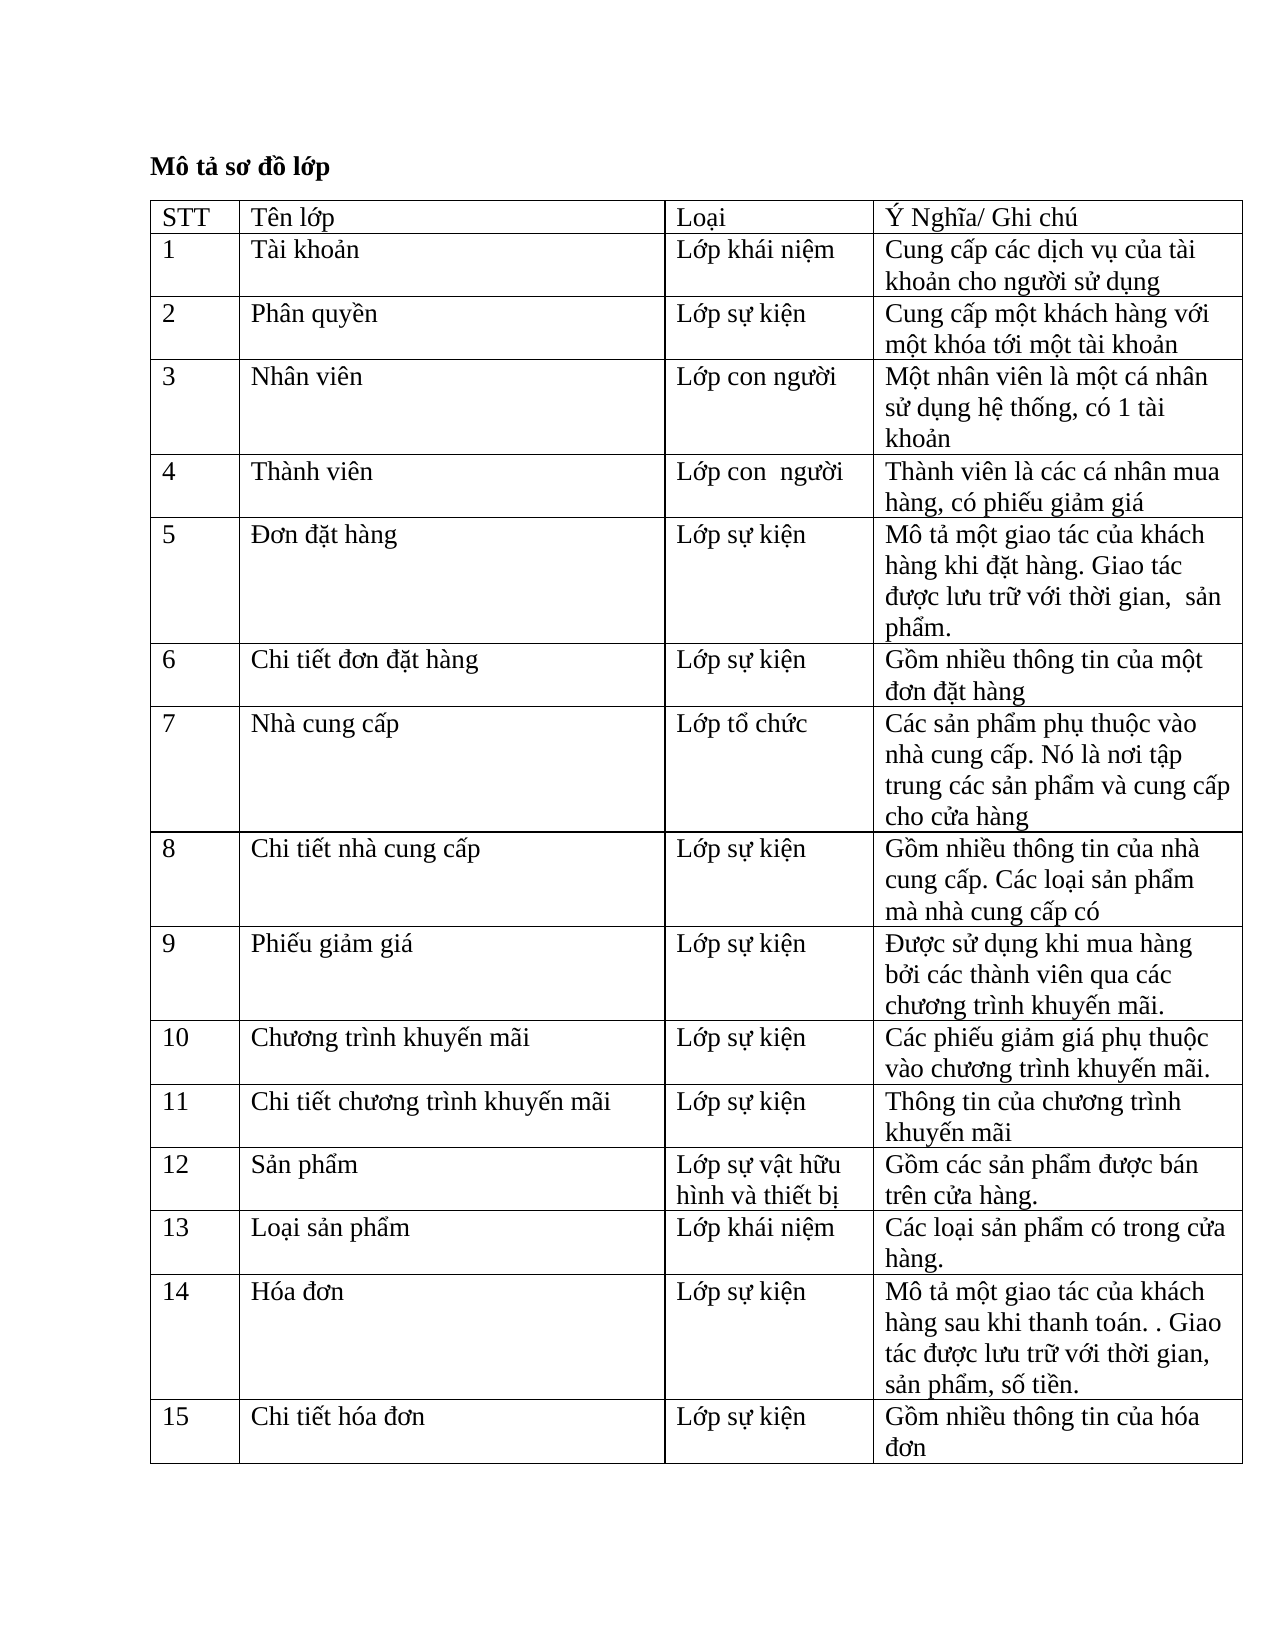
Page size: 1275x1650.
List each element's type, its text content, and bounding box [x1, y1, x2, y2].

table_cell 2 [151, 297, 239, 359]
table_cell Lớp con người [666, 360, 873, 453]
table_cell Thành viên là các cá nhân mua hàng, có phiếu giảm giá [874, 455, 1242, 517]
table_cell Gồm các sản phẩm được bán trên cửa hàng. [874, 1148, 1242, 1210]
table_cell Lớp sự kiện [666, 644, 873, 706]
table_cell 11 [151, 1085, 239, 1147]
table_cell Lớp tổ chức [666, 707, 873, 831]
table_cell Chi tiết đơn đặt hàng [240, 644, 664, 706]
table_cell Lớp sự kiện [666, 1085, 873, 1147]
table_cell 13 [151, 1211, 239, 1274]
table_cell 6 [151, 644, 239, 706]
table_cell Gồm nhiều thông tin của hóa đơn [874, 1400, 1242, 1463]
table_cell Lớp sự kiện [666, 297, 873, 359]
table_header Loại [666, 201, 873, 232]
table_cell Gồm nhiều thông tin của nhà cung cấp. Các loại sản phẩm mà nhà cung cấp có [874, 833, 1242, 926]
table_cell 15 [151, 1400, 239, 1463]
table_cell Nhà cung cấp [240, 707, 664, 831]
text Mô tả sơ đồ lớp [150, 150, 1125, 181]
table_cell Lớp sự kiện [666, 927, 873, 1020]
table_cell 8 [151, 833, 239, 926]
table_cell Lớp sự kiện [666, 518, 873, 642]
table_cell Phiếu giảm giá [240, 927, 664, 1020]
table_cell 10 [151, 1021, 239, 1084]
table_cell Lớp sự kiện [666, 1021, 873, 1084]
table_cell 7 [151, 707, 239, 831]
table_cell 12 [151, 1148, 239, 1210]
table_header Ý Nghĩa/ Ghi chú [874, 201, 1242, 232]
table_cell Chi tiết chương trình khuyến mãi [240, 1085, 664, 1147]
table_cell 5 [151, 518, 239, 642]
table_cell Thành viên [240, 455, 664, 517]
table_cell Lớp sự kiện [666, 1400, 873, 1463]
table_cell Lớp sự kiện [666, 1275, 873, 1399]
table_cell 3 [151, 360, 239, 453]
table_cell Các phiếu giảm giá phụ thuộc vào chương trình khuyến mãi. [874, 1021, 1242, 1084]
table_cell Gồm nhiều thông tin của một đơn đặt hàng [874, 644, 1242, 706]
table_cell Một nhân viên là một cá nhân sử dụng hệ thống, có 1 tài khoản [874, 360, 1242, 453]
table_cell Chi tiết nhà cung cấp [240, 833, 664, 926]
table_cell Lớp con người [666, 455, 873, 517]
table_cell Phân quyền [240, 297, 664, 359]
table_cell Các sản phẩm phụ thuộc vào nhà cung cấp. Nó là nơi tập trung các sản phẩm và cung cấp cho cửa hàng [874, 707, 1242, 831]
table_cell Nhân viên [240, 360, 664, 453]
table_cell Lớp khái niệm [666, 1211, 873, 1274]
table_cell Sản phẩm [240, 1148, 664, 1210]
table_cell Loại sản phẩm [240, 1211, 664, 1274]
table_cell 1 [151, 234, 239, 296]
table_header Tên lớp [240, 201, 664, 232]
table_cell Chương trình khuyến mãi [240, 1021, 664, 1084]
table_cell Thông tin của chương trình khuyến mãi [874, 1085, 1242, 1147]
table_cell Lớp sự vật hữu hình và thiết bị [666, 1148, 873, 1210]
table_cell 4 [151, 455, 239, 517]
table_cell Tài khoản [240, 234, 664, 296]
table_cell Mô tả một giao tác của khách hàng sau khi thanh toán. . Giao tác được lưu trữ với thời gian, sản phẩm, số tiền. [874, 1275, 1242, 1399]
table_cell 14 [151, 1275, 239, 1399]
table_cell Lớp khái niệm [666, 234, 873, 296]
table_cell Chi tiết hóa đơn [240, 1400, 664, 1463]
table_cell 9 [151, 927, 239, 1020]
table_header STT [151, 201, 239, 232]
table_cell Cung cấp một khách hàng với một khóa tới một tài khoản [874, 297, 1242, 359]
table_cell Đơn đặt hàng [240, 518, 664, 642]
table_cell Lớp sự kiện [666, 833, 873, 926]
table_cell Mô tả một giao tác của khách hàng khi đặt hàng. Giao tác được lưu trữ với thời gian, sản phẩm. [874, 518, 1242, 642]
table_cell Cung cấp các dịch vụ của tài khoản cho người sử dụng [874, 234, 1242, 296]
table_cell Các loại sản phẩm có trong cửa hàng. [874, 1211, 1242, 1274]
table_cell Hóa đơn [240, 1275, 664, 1399]
table_cell Được sử dụng khi mua hàng bởi các thành viên qua các chương trình khuyến mãi. [874, 927, 1242, 1020]
